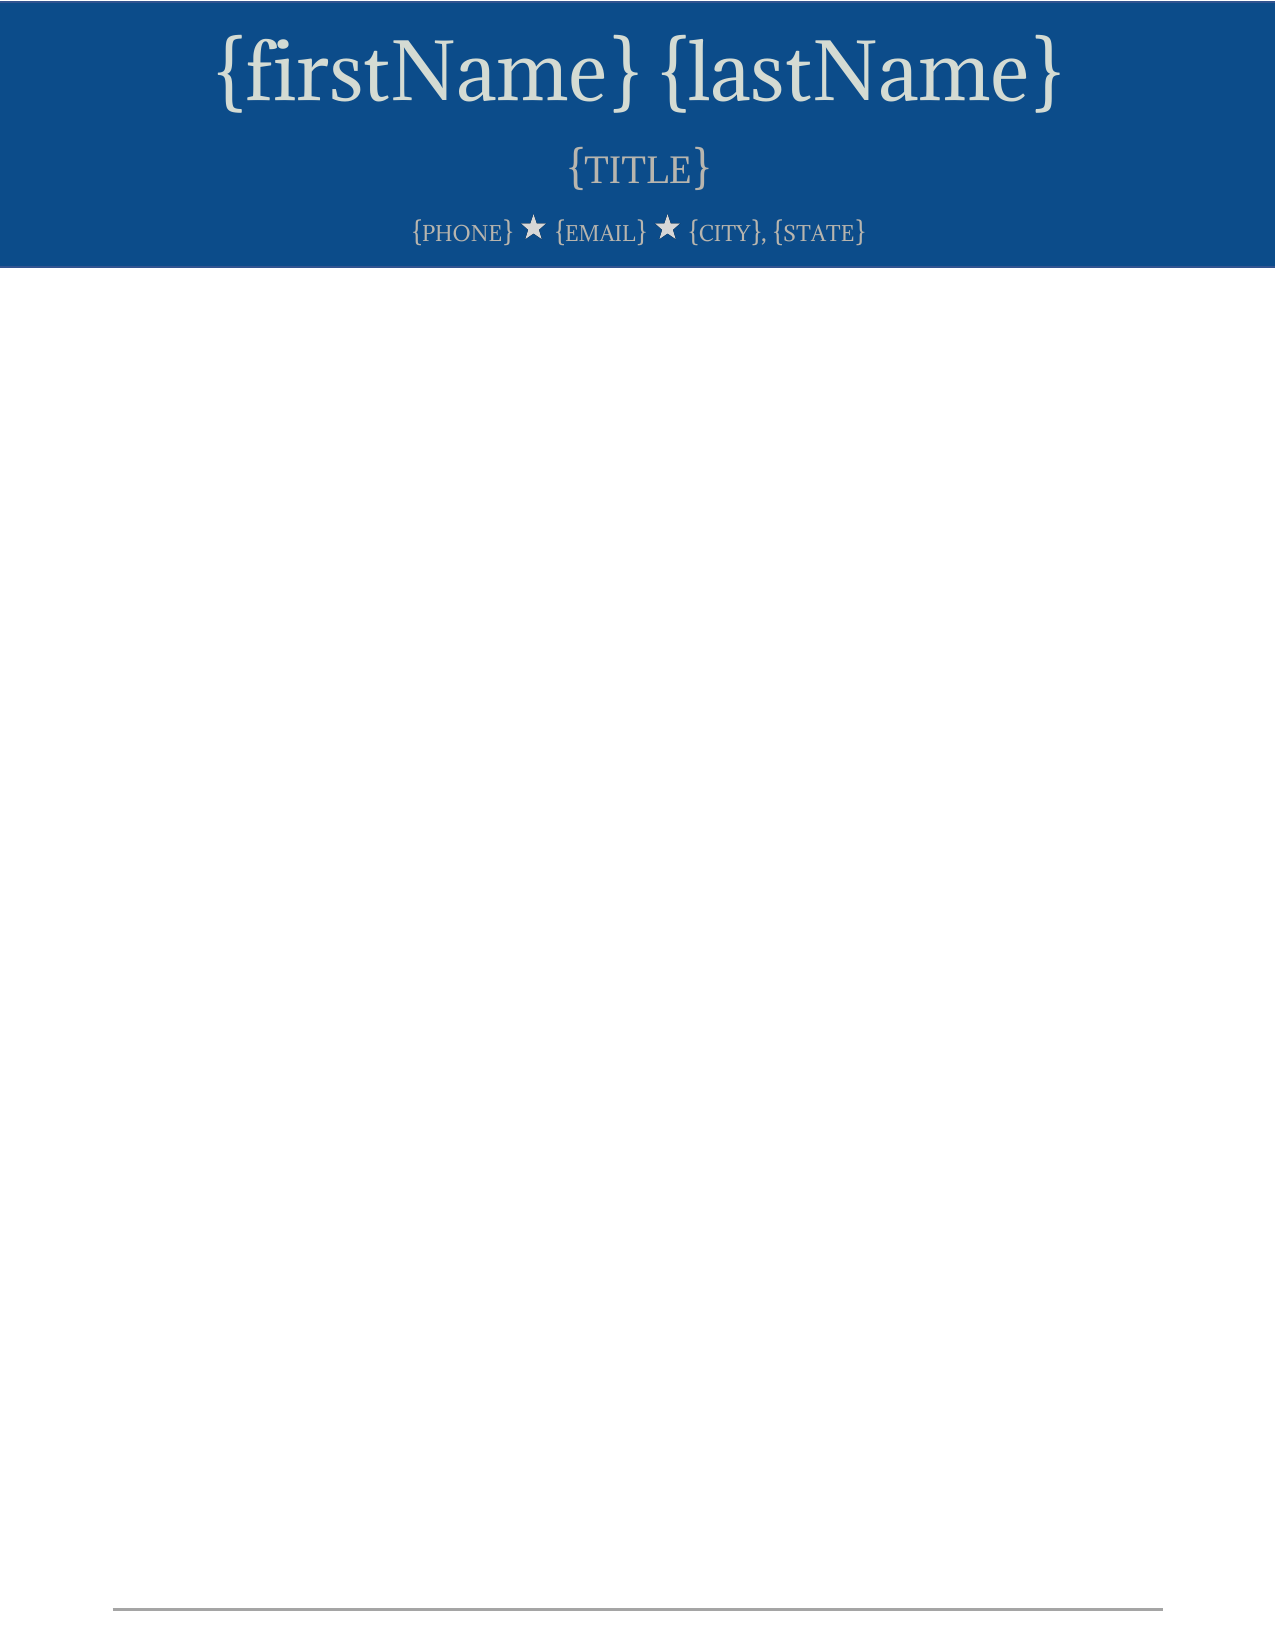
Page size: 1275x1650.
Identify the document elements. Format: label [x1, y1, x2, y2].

picture [652, 211, 683, 242]
picture [518, 211, 549, 242]
